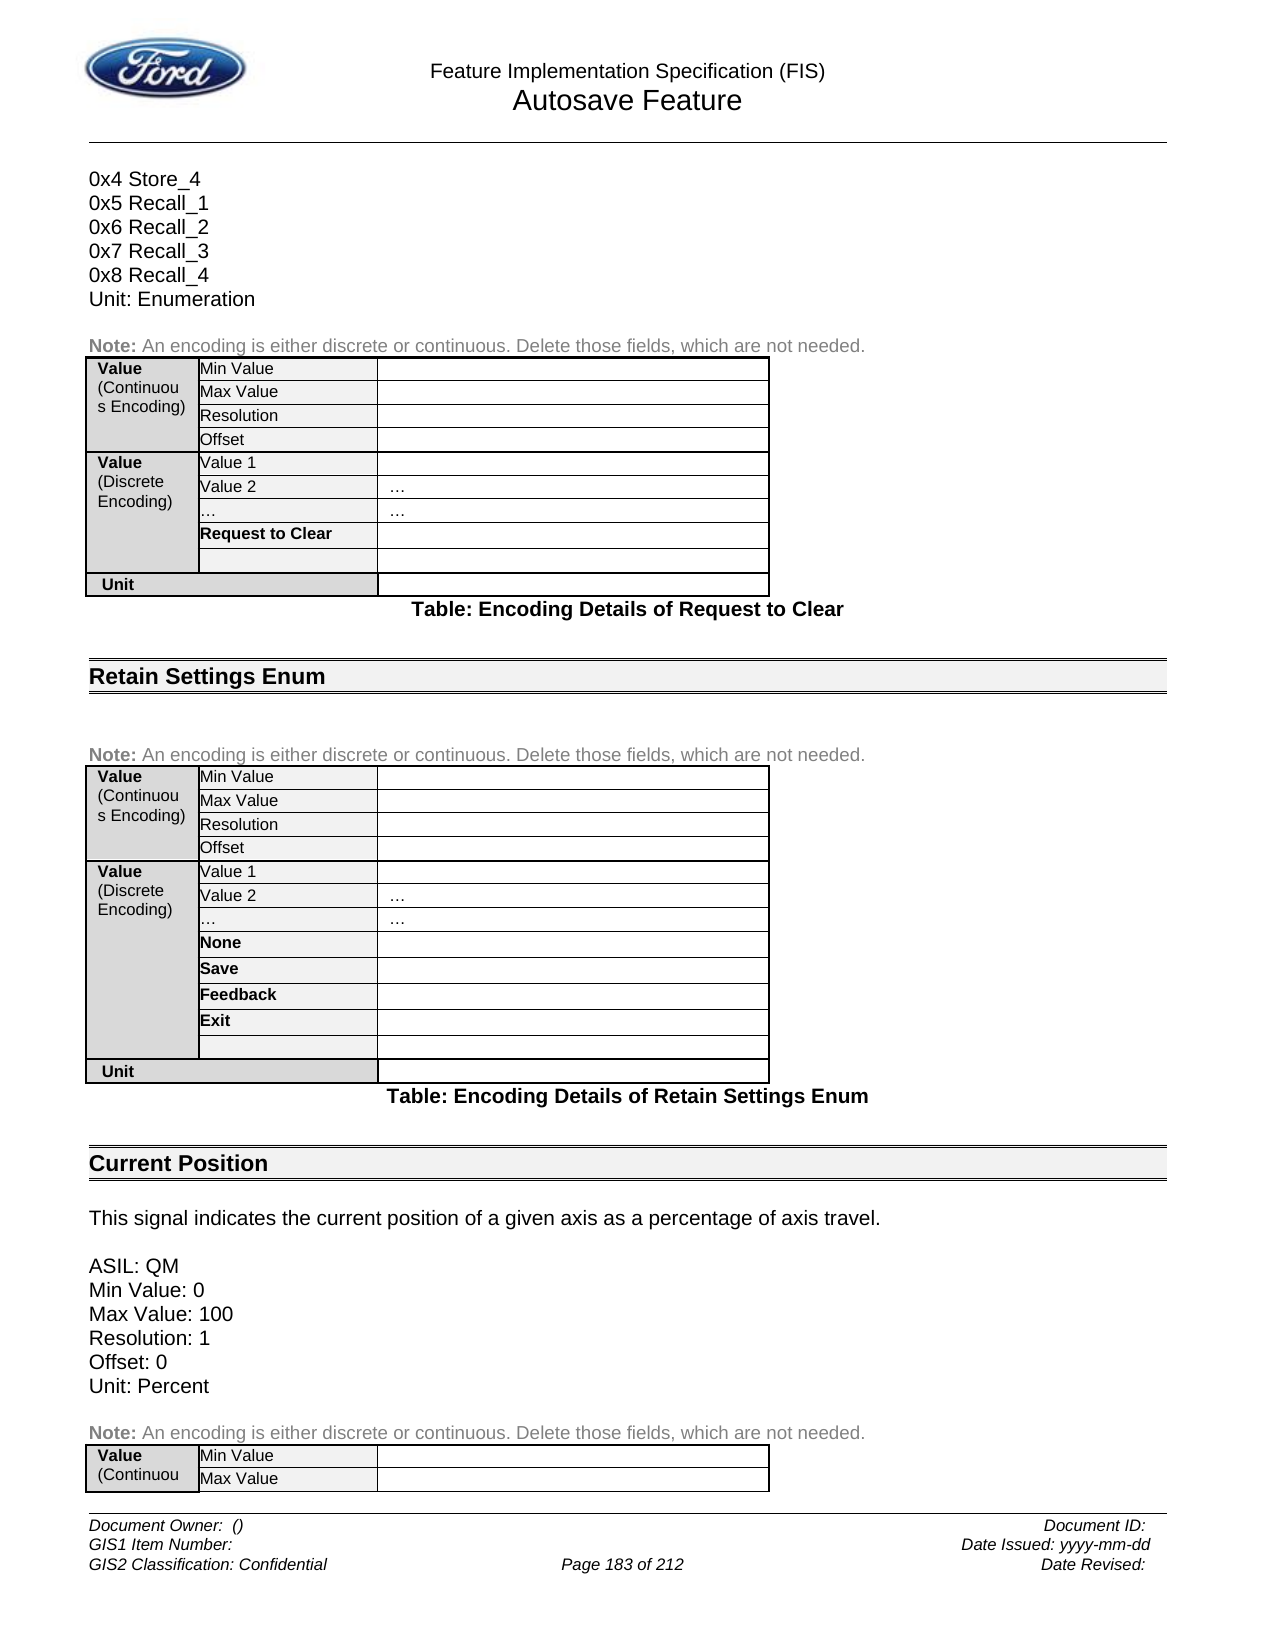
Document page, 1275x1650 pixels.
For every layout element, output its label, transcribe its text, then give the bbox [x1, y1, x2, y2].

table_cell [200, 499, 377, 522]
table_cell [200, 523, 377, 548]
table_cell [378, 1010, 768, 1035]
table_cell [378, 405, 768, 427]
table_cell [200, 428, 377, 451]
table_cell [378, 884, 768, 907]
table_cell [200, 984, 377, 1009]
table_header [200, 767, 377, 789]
text Retain Settings Enum [89, 661, 1167, 691]
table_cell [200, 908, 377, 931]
text 0x6 Recall_2 [89, 215, 1167, 239]
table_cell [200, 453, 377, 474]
text Resolution: 1 [89, 1326, 1167, 1350]
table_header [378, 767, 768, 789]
text 0x8 Recall_4 [89, 263, 1167, 287]
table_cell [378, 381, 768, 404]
text Min Value: 0 [89, 1278, 1167, 1302]
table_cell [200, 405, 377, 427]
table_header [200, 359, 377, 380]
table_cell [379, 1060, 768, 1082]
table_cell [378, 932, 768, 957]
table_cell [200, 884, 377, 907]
text This signal indicates the current position of a given axis as a percentage of axis travel. [89, 1206, 1167, 1230]
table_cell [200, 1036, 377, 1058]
text 0x7 Recall_3 [89, 239, 1167, 263]
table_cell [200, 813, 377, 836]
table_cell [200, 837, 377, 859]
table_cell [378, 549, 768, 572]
text Note: An encoding is either discrete or continuous. Delete those fields, which are not needed. [89, 1422, 1167, 1443]
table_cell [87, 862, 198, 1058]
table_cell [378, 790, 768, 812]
text Table: Encoding Details of Retain Settings Enum [89, 1084, 1167, 1108]
text Unit: Enumeration [89, 287, 1167, 311]
picture [65, 18, 266, 119]
text Current Position [89, 1148, 1167, 1178]
text Note: An encoding is either discrete or continuous. Delete those fields, which are not needed. [89, 743, 1167, 765]
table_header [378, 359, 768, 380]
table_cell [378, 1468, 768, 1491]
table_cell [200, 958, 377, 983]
text 0x4 Store_4 [89, 167, 1167, 191]
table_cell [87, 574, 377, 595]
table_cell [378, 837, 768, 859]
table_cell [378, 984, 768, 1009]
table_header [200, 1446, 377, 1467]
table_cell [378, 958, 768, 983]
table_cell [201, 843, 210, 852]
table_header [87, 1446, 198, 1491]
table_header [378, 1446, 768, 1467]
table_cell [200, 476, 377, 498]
text Unit: Percent [89, 1374, 1167, 1398]
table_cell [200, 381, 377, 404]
text 0x5 Recall_1 [89, 191, 1167, 215]
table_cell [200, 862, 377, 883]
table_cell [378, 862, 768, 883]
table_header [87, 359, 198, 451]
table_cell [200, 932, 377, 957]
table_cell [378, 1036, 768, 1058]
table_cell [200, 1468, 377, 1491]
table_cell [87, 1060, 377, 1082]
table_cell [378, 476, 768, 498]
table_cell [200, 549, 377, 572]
text Offset: 0 [89, 1350, 1167, 1374]
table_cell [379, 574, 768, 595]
text Max Value: 100 [89, 1302, 1167, 1326]
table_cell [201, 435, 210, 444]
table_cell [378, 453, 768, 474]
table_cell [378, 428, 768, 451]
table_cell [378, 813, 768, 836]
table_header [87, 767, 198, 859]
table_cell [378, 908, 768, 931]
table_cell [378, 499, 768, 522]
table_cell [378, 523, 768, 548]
text Note: An encoding is either discrete or continuous. Delete those fields, which are not needed. [89, 335, 1167, 356]
text ASIL: QM [89, 1254, 1167, 1278]
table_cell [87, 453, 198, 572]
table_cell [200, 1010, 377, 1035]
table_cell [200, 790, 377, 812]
text Table: Encoding Details of Request to Clear [89, 597, 1167, 621]
